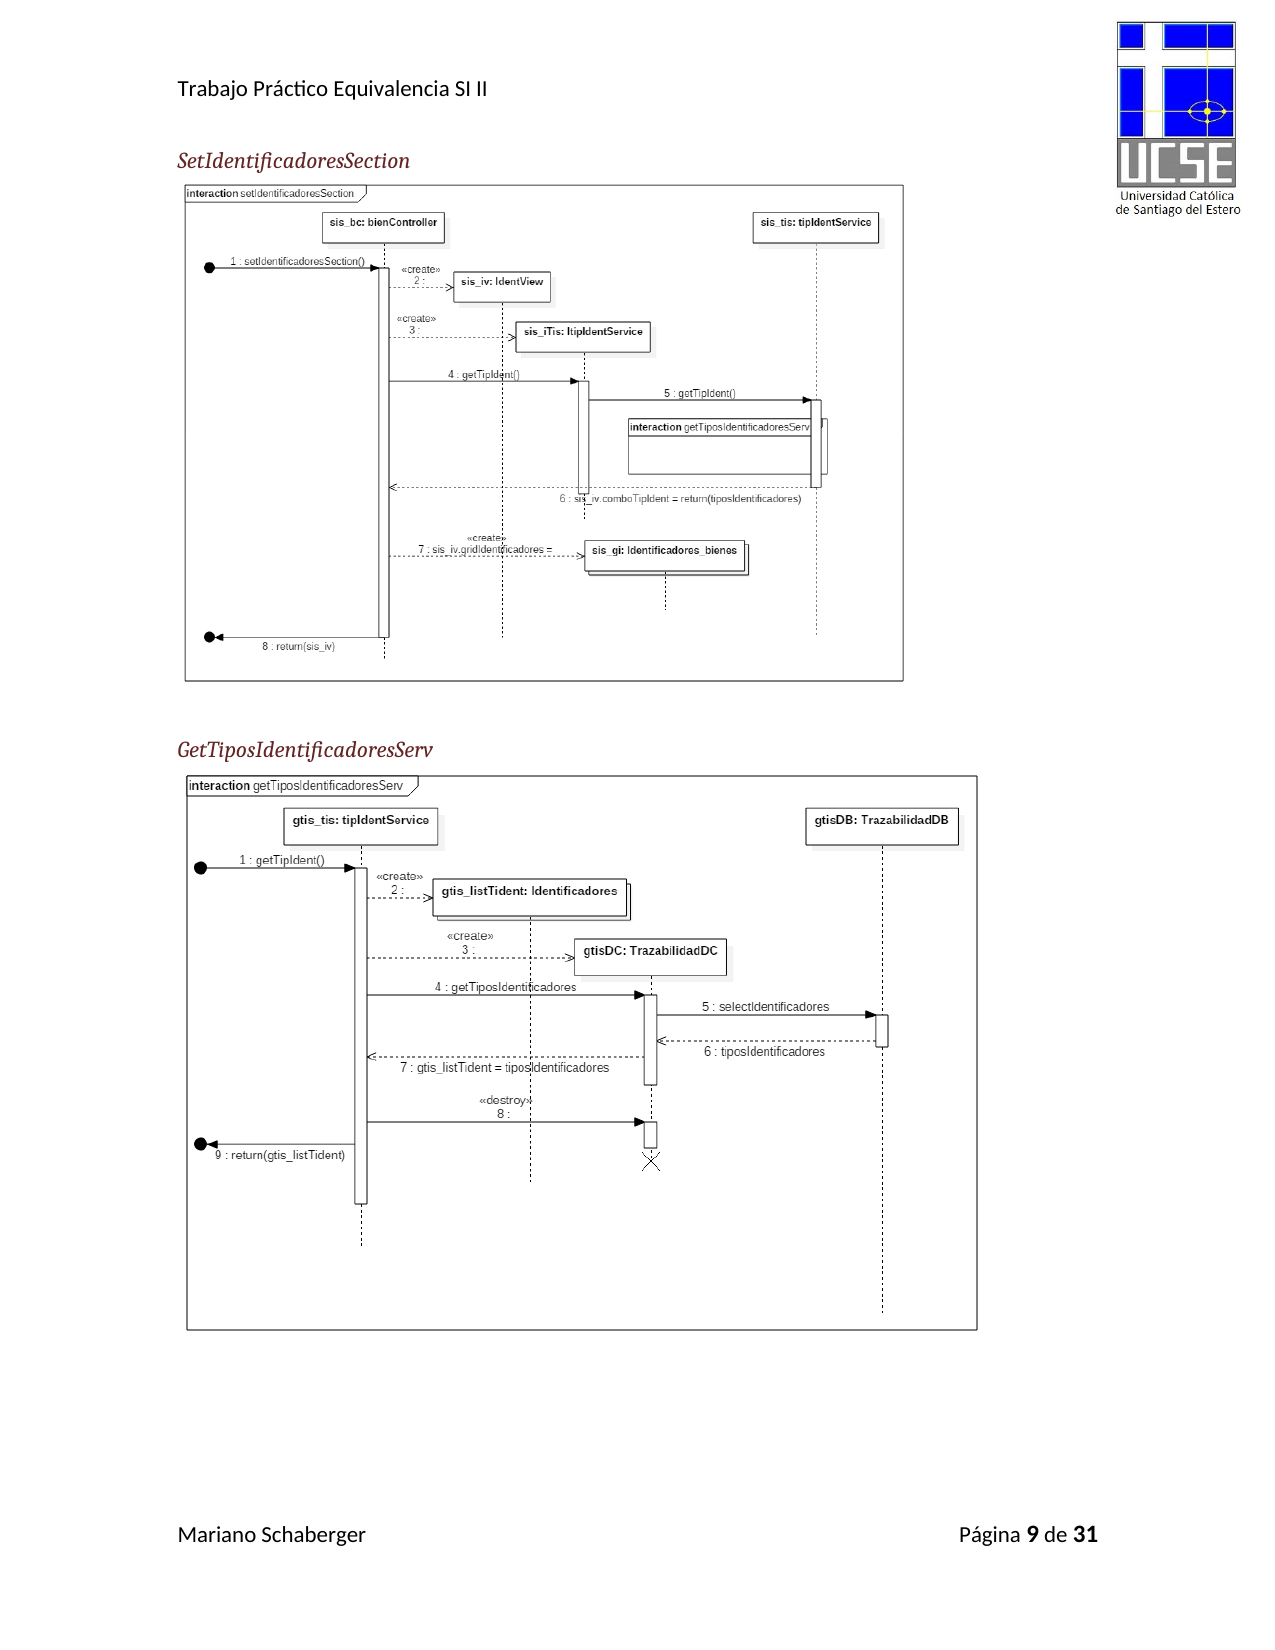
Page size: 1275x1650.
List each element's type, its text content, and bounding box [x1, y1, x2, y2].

subtitle SetIdentificadoresSection [177, 148, 1098, 174]
picture [177, 177, 934, 712]
subtitle GetTiposIdentificadoresServ [177, 737, 1098, 763]
picture [177, 766, 1014, 1367]
picture [1112, 18, 1243, 219]
